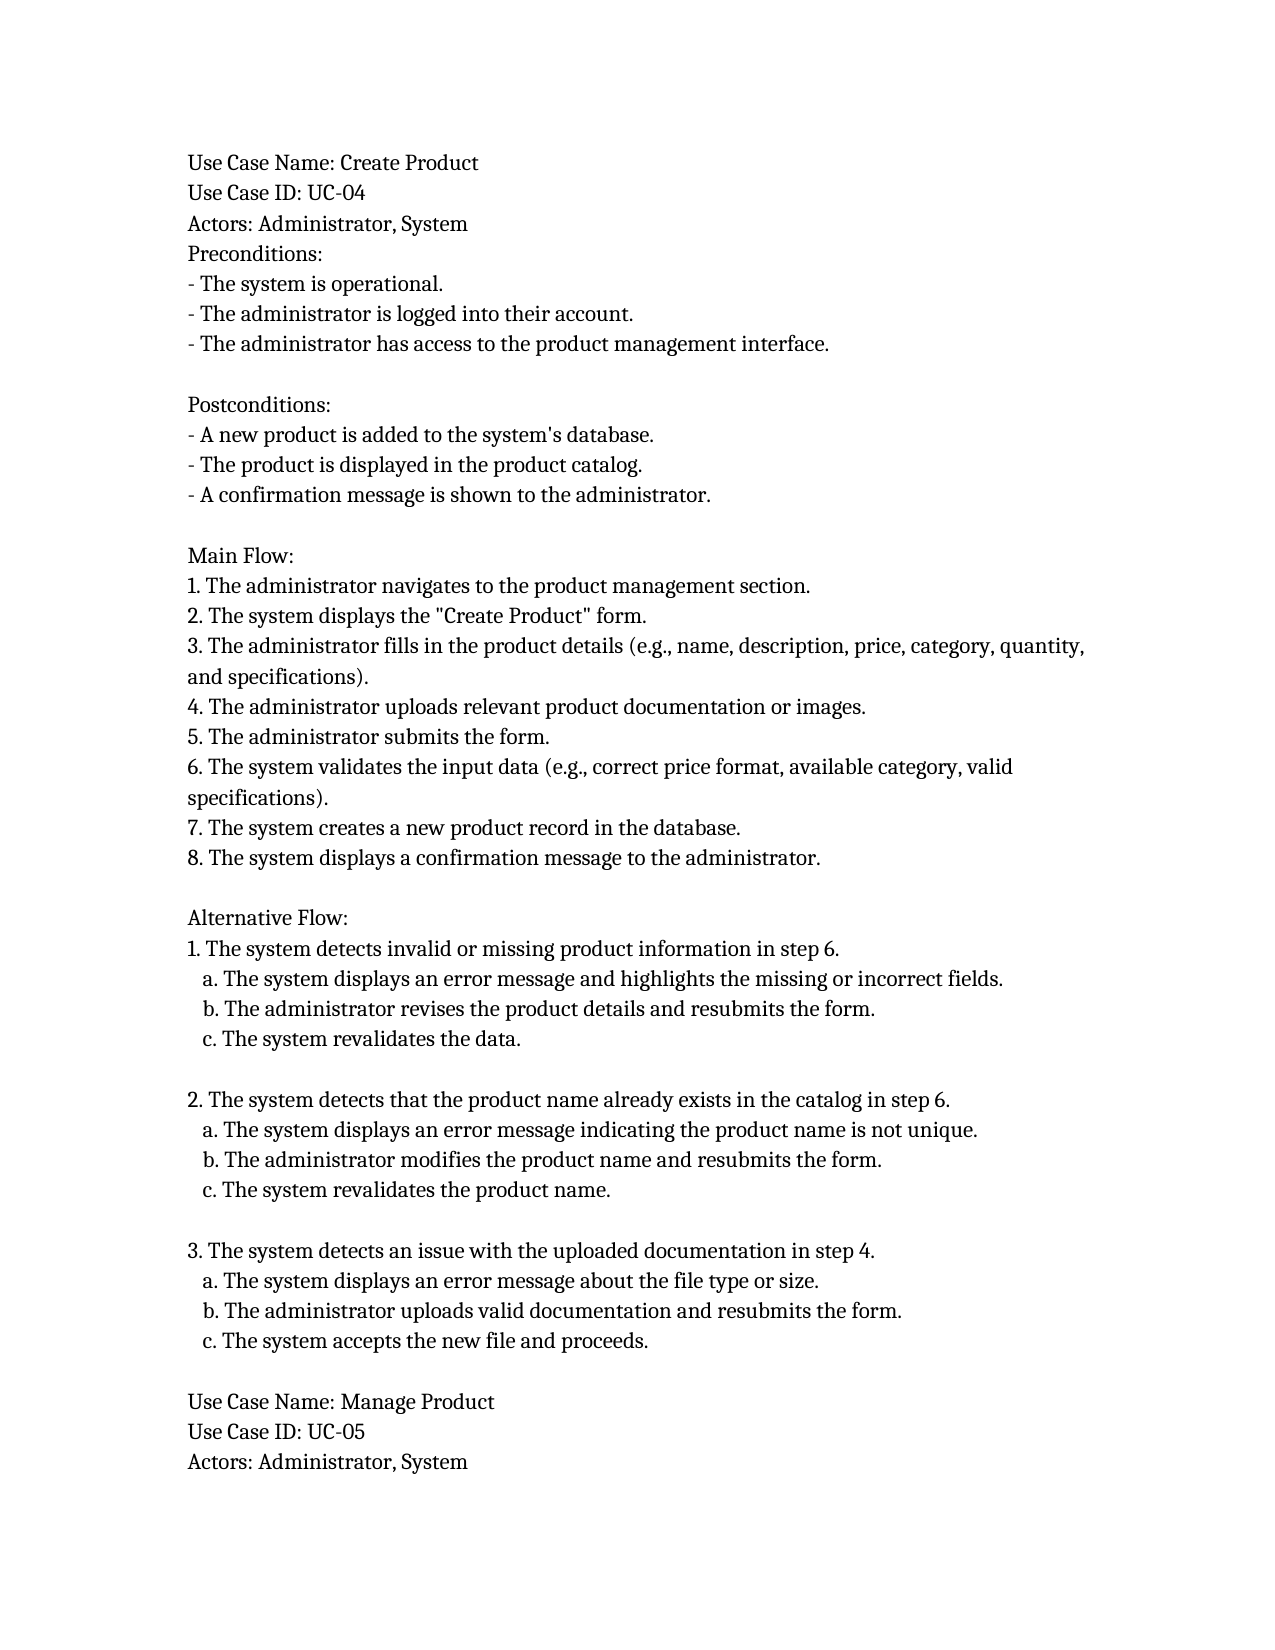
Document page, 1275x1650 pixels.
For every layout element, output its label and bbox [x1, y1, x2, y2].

text [187, 150, 1087, 1475]
